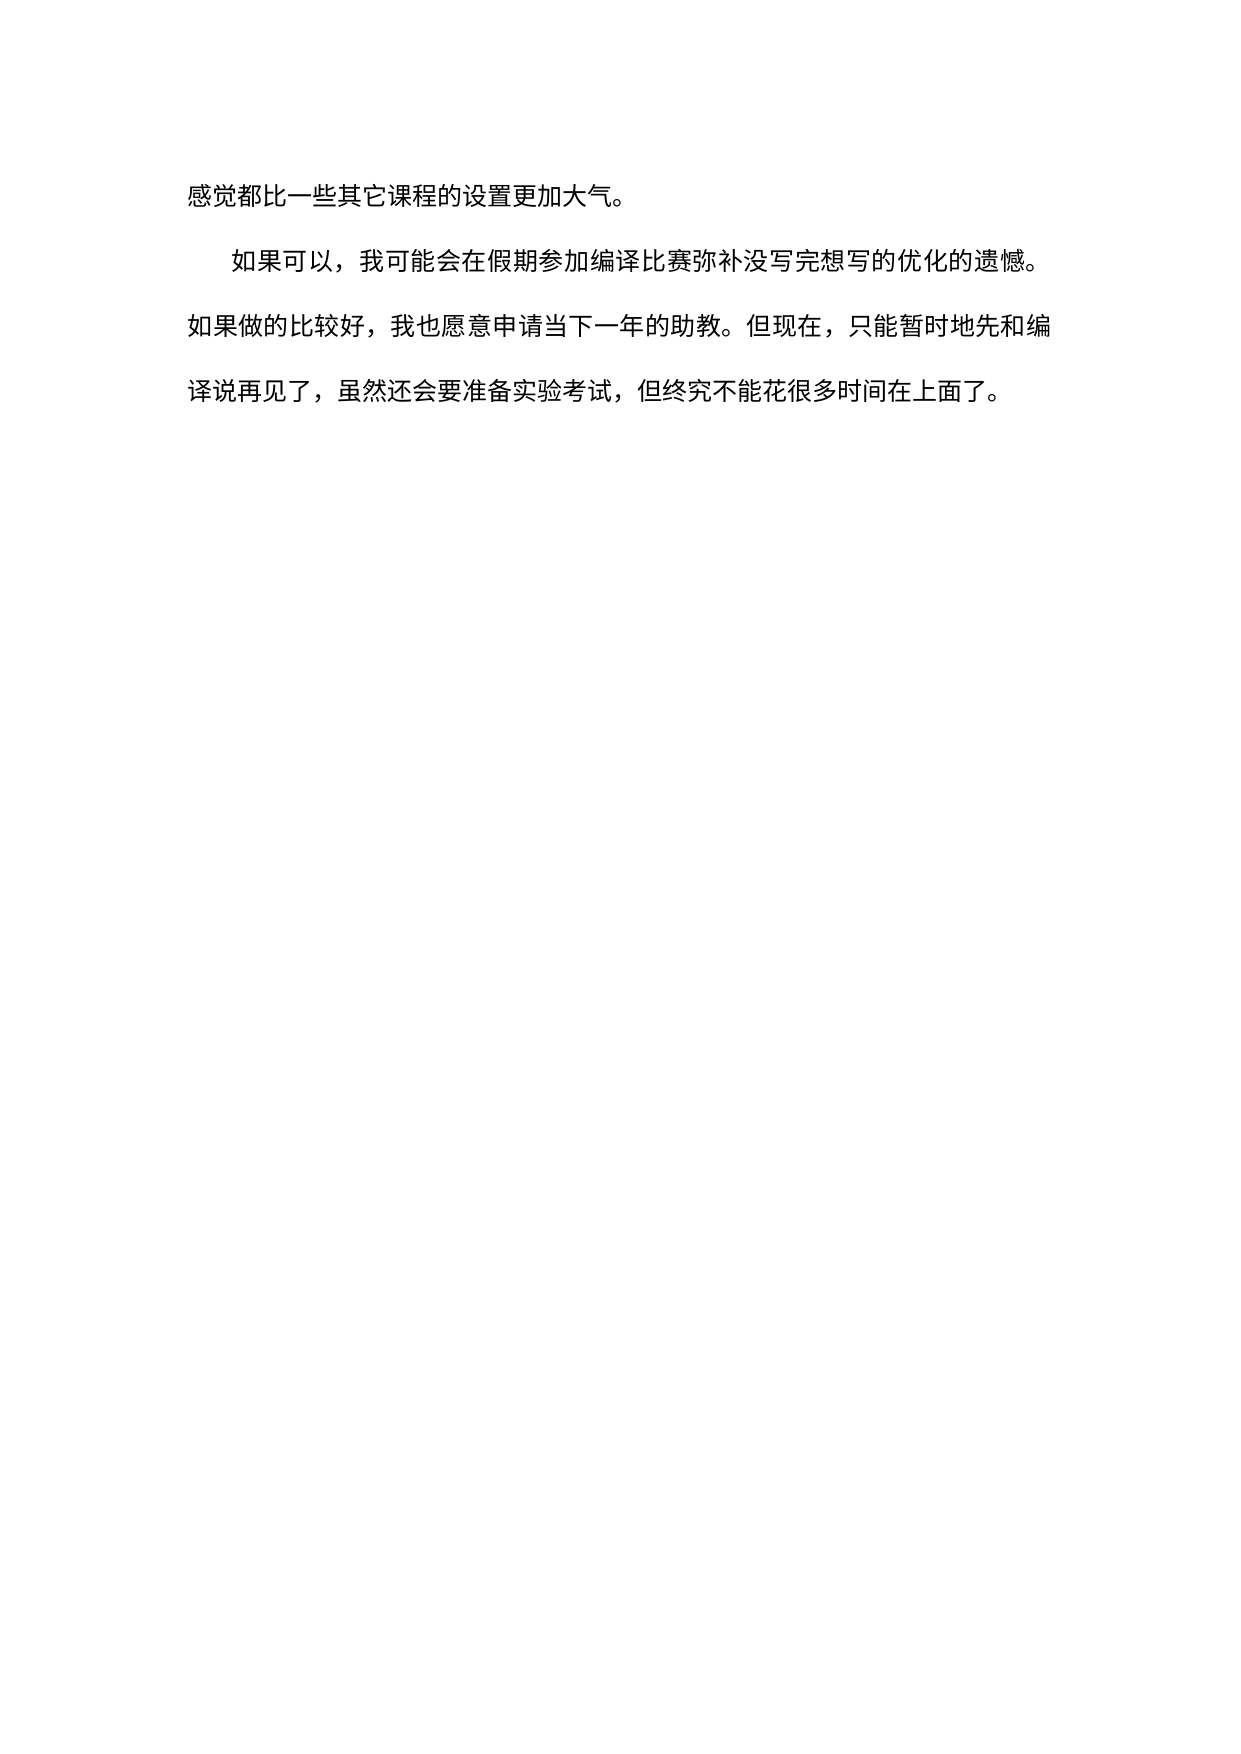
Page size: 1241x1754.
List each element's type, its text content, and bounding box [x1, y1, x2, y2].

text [187, 162, 1053, 227]
text 如果可以，我可能会在假期参加编译比赛弥补没写完想写的优化的遗憾。如果做的比较好，我也愿意申请当下一年的助教。但现在，只能暂时地先和编译说再见了，虽然还会要准备实验考试，但终究不能花很多时间在上面了。 [187, 227, 1053, 422]
